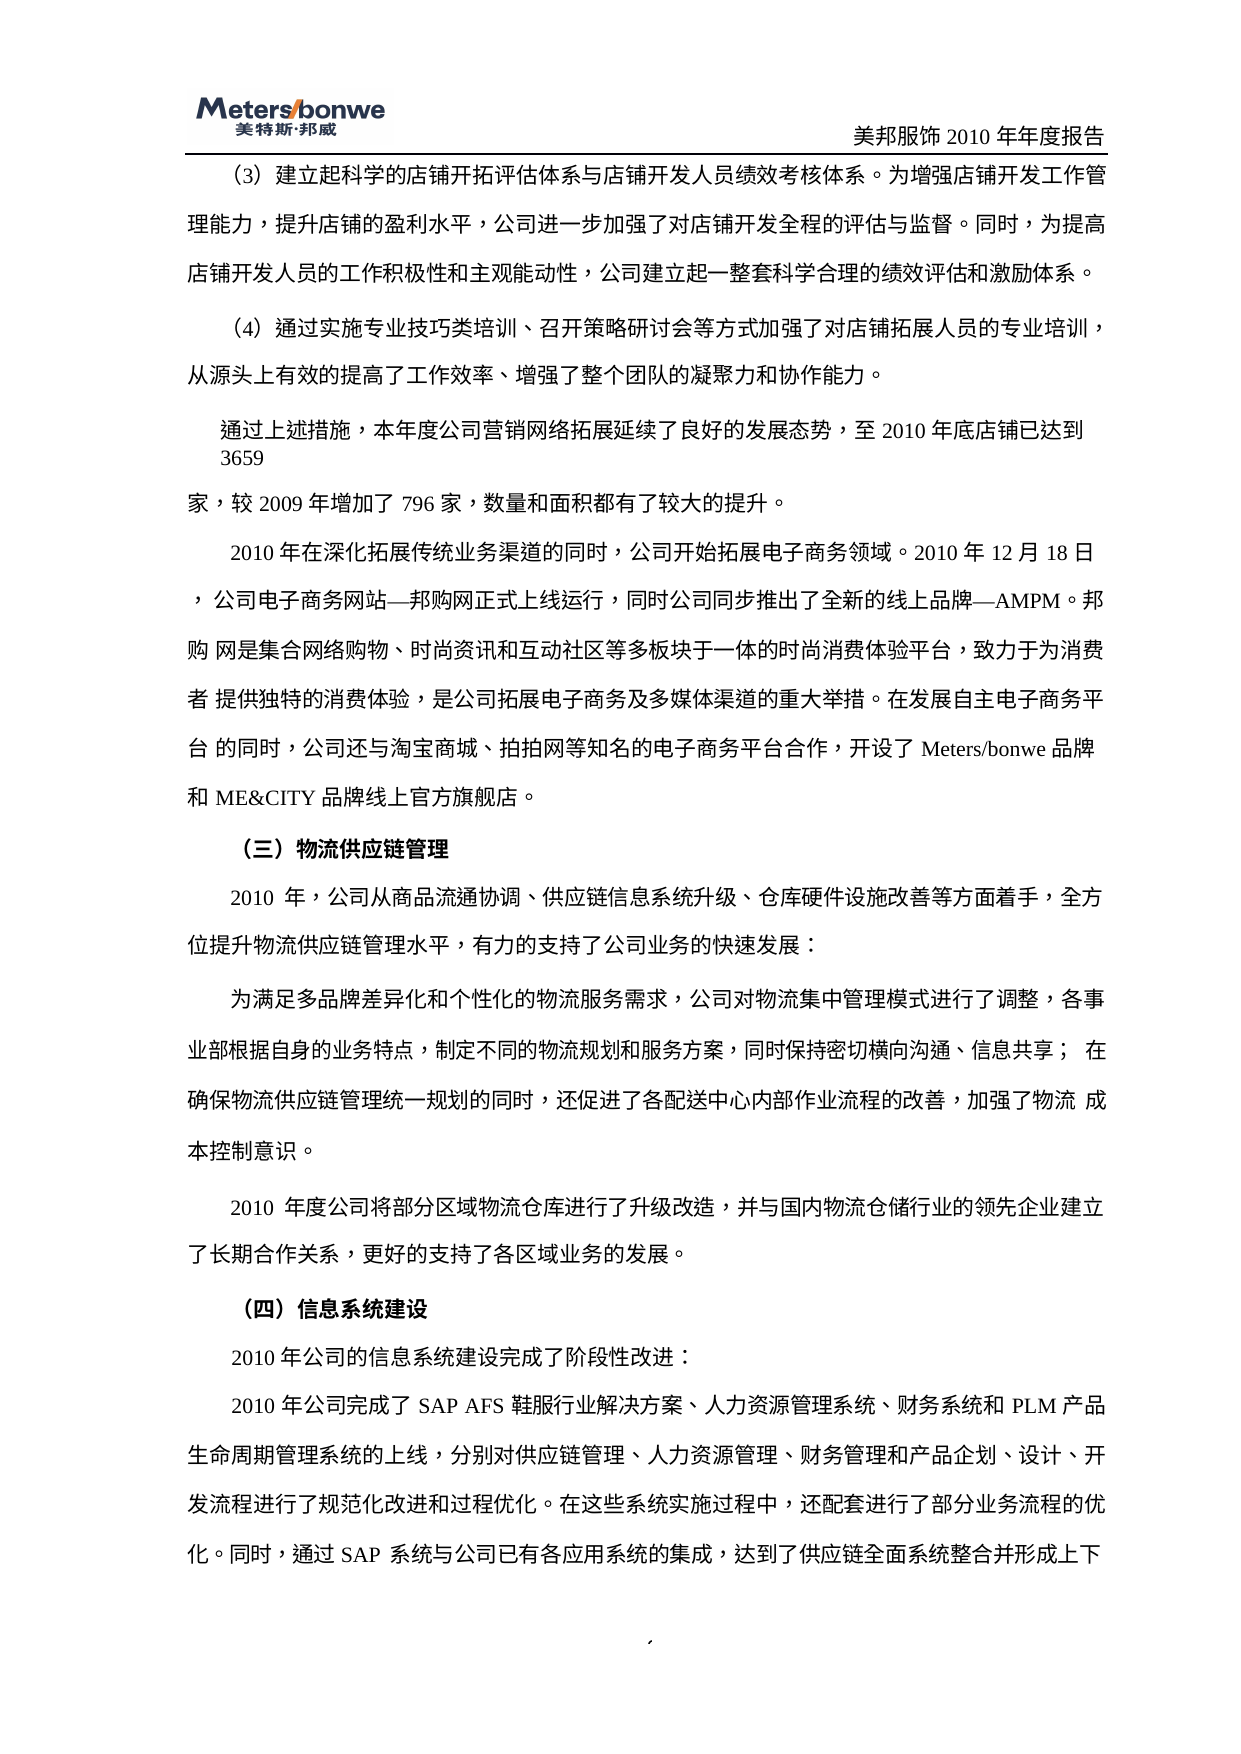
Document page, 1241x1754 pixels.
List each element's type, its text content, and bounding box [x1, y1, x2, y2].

text 为满足多品牌差异化和个性化的物流服务需求，公司对物流集中管理模式进行了调整，各事 业部根据自身的业务特点，制定不同的物流规划和服务方案，同时保持密切横向沟通、信息共享； 在确保物流供应链管理统一规划的同时，还促进了各配送中心内部作业流程的改善，加强了物流 成本控制意识。 [187, 984, 1107, 1166]
text （3）建立起科学的店铺开拓评估体系与店铺开发人员绩效考核体系。为增强店铺开发工作管 理能力，提升店铺的盈利水平，公司进一步加强了对店铺开发全程的评估与监督。同时，为提高 店铺开发人员的工作积极性和主观能动性，公司建立起一整套科学合理的绩效评估和激励体系。 [187, 160, 1107, 288]
picture [187, 88, 394, 145]
subtitle （三）物流供应链管理 [230, 831, 1112, 865]
text 2010 年在深化拓展传统业务渠道的同时，公司开始拓展电子商务领域。2010 年 12 月 18 日 ， 公司电子商务网站—邦购网正式上线运行，同时公司同步推出了全新的线上品牌—AMPM。邦购 网是集合网络购物、时尚资讯和互动社区等多板块于一体的时尚消费体验平台，致力于为消费者 提供独特的消费体验，是公司拓展电子商务及多媒体渠道的重大举措。在发展自主电子商务平台 的同时，公司还与淘宝商城、拍拍网等知名的电子商务平台合作，开设了 Meters/bonwe 品牌和 ME&CITY 品牌线上官方旗舰店。 [187, 536, 1112, 812]
text 2010 年公司的信息系统建设完成了阶段性改进： [231, 1342, 1112, 1372]
subtitle （四）信息系统建设 [231, 1287, 1112, 1325]
text （4）通过实施专业技巧类培训、召开策略研讨会等方式加强了对店铺拓展人员的专业培训， 从源头上有效的提高了工作效率、增强了整个团队的凝聚力和协作能力。 [187, 313, 1112, 390]
text 2010 年，公司从商品流通协调、供应链信息系统升级、仓库硬件设施改善等方面着手，全方 位提升物流供应链管理水平，有力的支持了公司业务的快速发展： [187, 882, 1107, 960]
text 2010 年度公司将部分区域物流仓库进行了升级改造，并与国内物流仓储行业的领先企业建立 了长期合作关系，更好的支持了各区域业务的发展。 [187, 1192, 1107, 1269]
text 家，较 2009 年增加了 796 家，数量和面积都有了较大的提升。 [187, 488, 1112, 518]
text 通过上述措施，本年度公司营销网络拓展延续了良好的发展态势，至 2010 年底店铺已达到 3659 [220, 415, 1112, 470]
text 2010 年公司完成了 SAP AFS 鞋服行业解决方案、人力资源管理系统、财务系统和 PLM 产品 生命周期管理系统的上线，分别对供应链管理、人力资源管理、财务管理和产品企划、设计、开 发流程进行了规范化改进和过程优化。在这些系统实施过程中，还配套进行了部分业务流程的优 化。同时，通过 SAP 系统与公司已有各应用系统的集成，达到了供应链全面系统整合并形成上下 [187, 1391, 1107, 1568]
